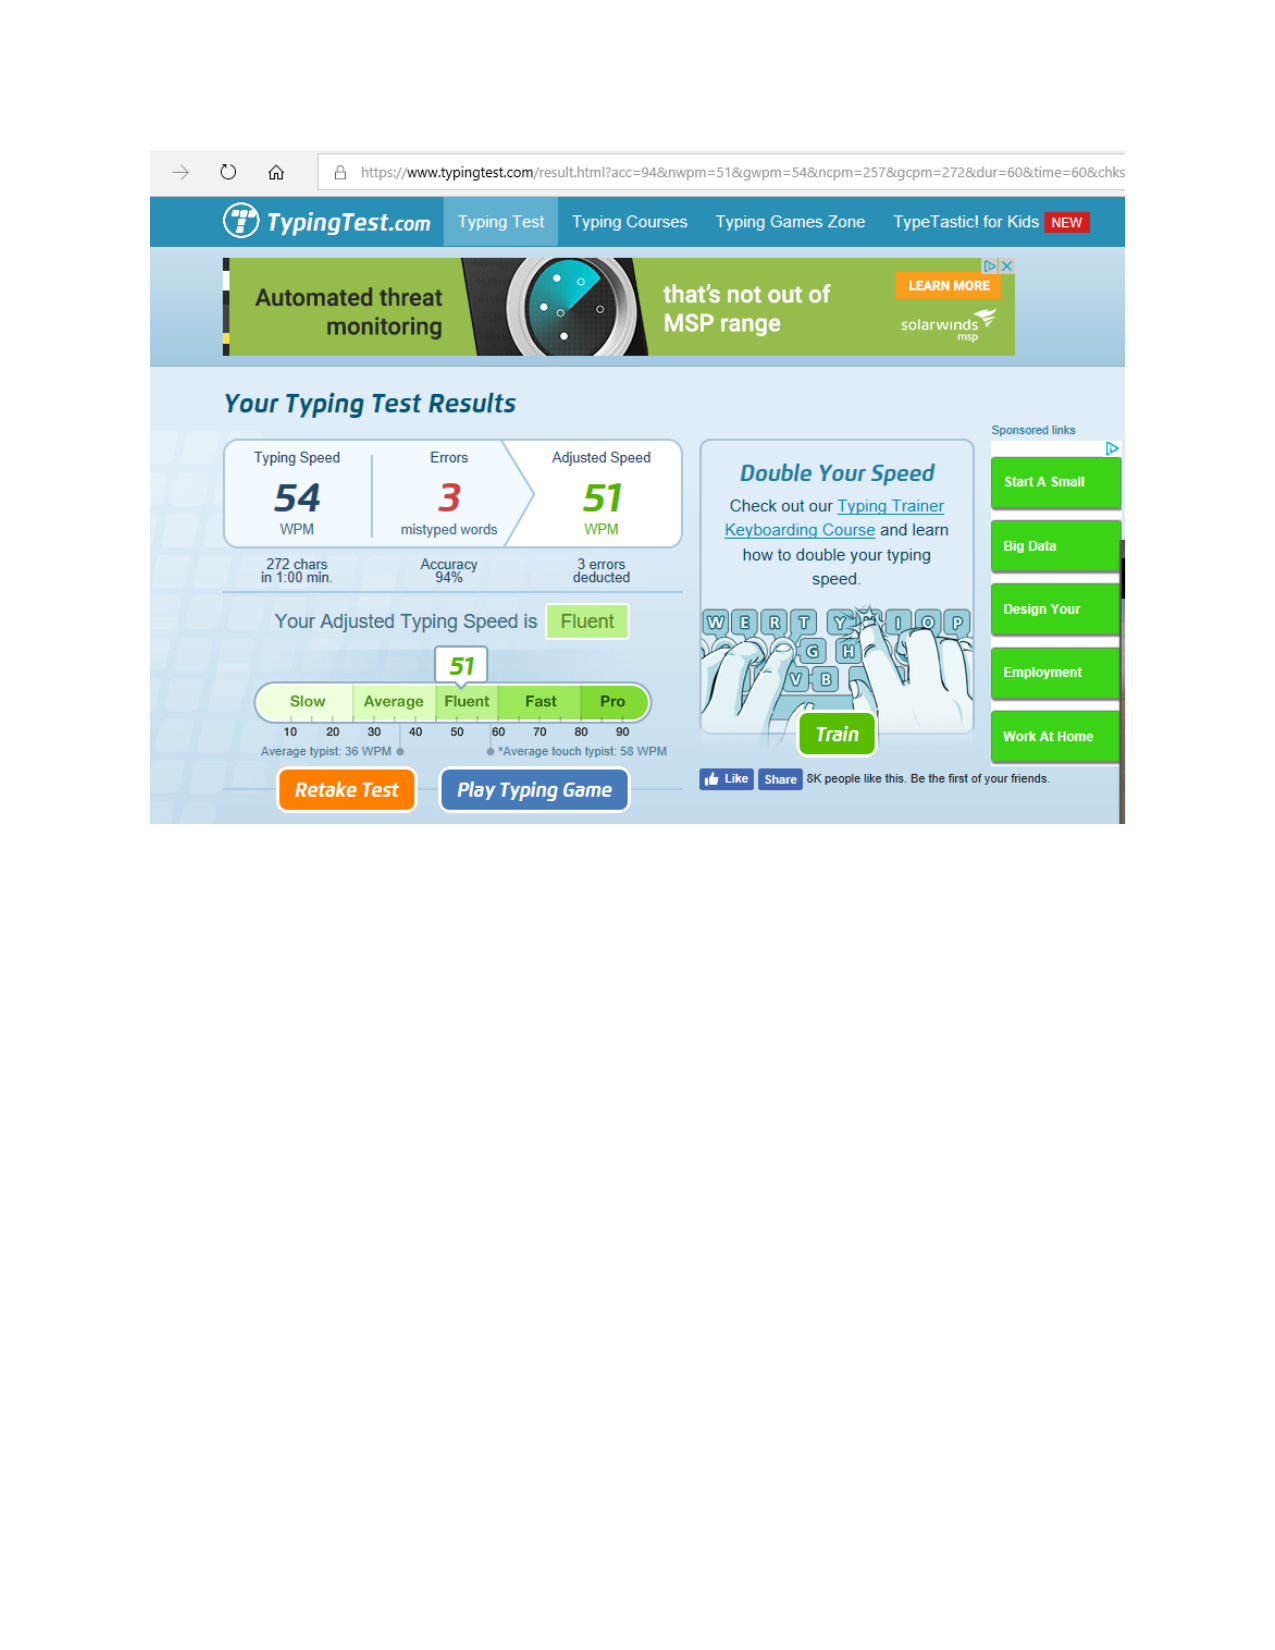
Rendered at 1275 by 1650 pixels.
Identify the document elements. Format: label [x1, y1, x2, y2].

picture [150, 150, 1125, 824]
